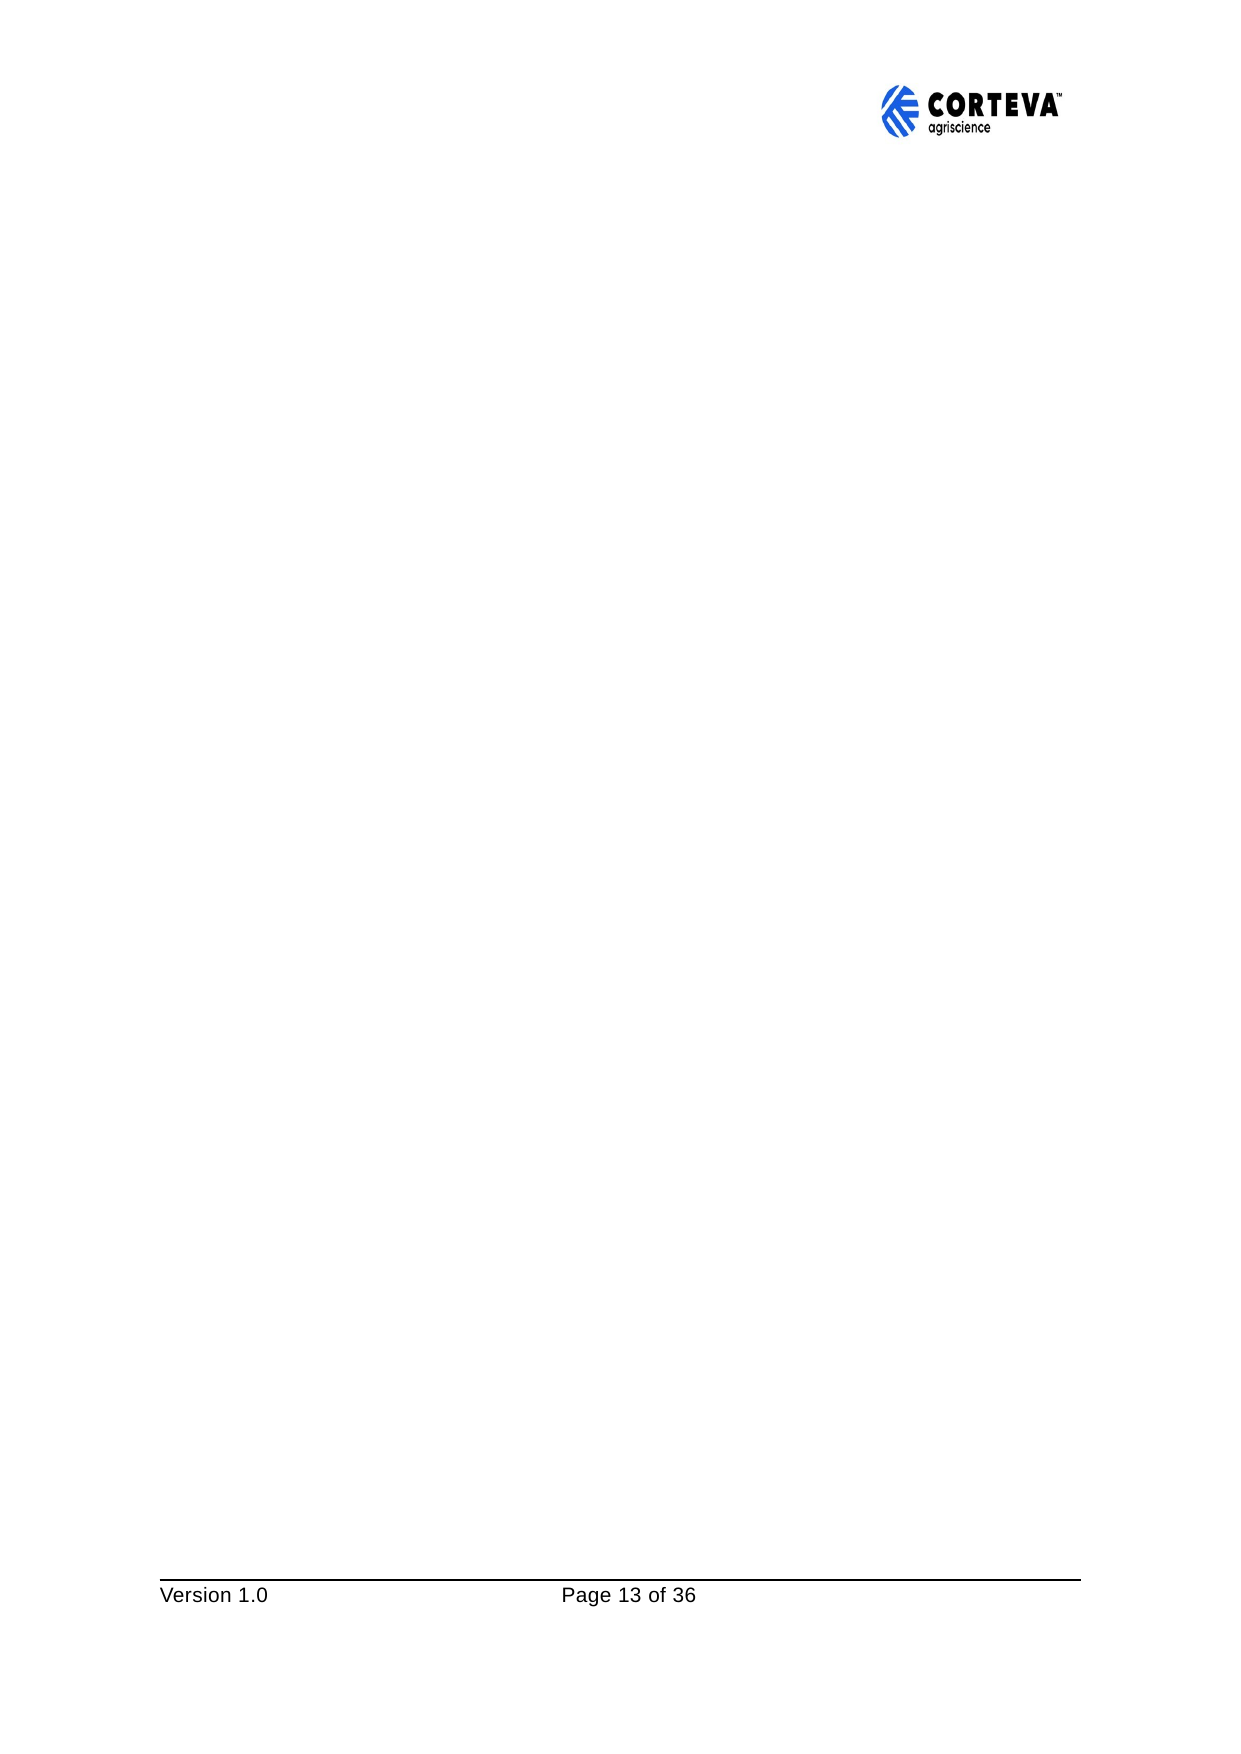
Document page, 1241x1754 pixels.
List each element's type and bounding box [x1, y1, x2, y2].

picture [876, 75, 1081, 150]
